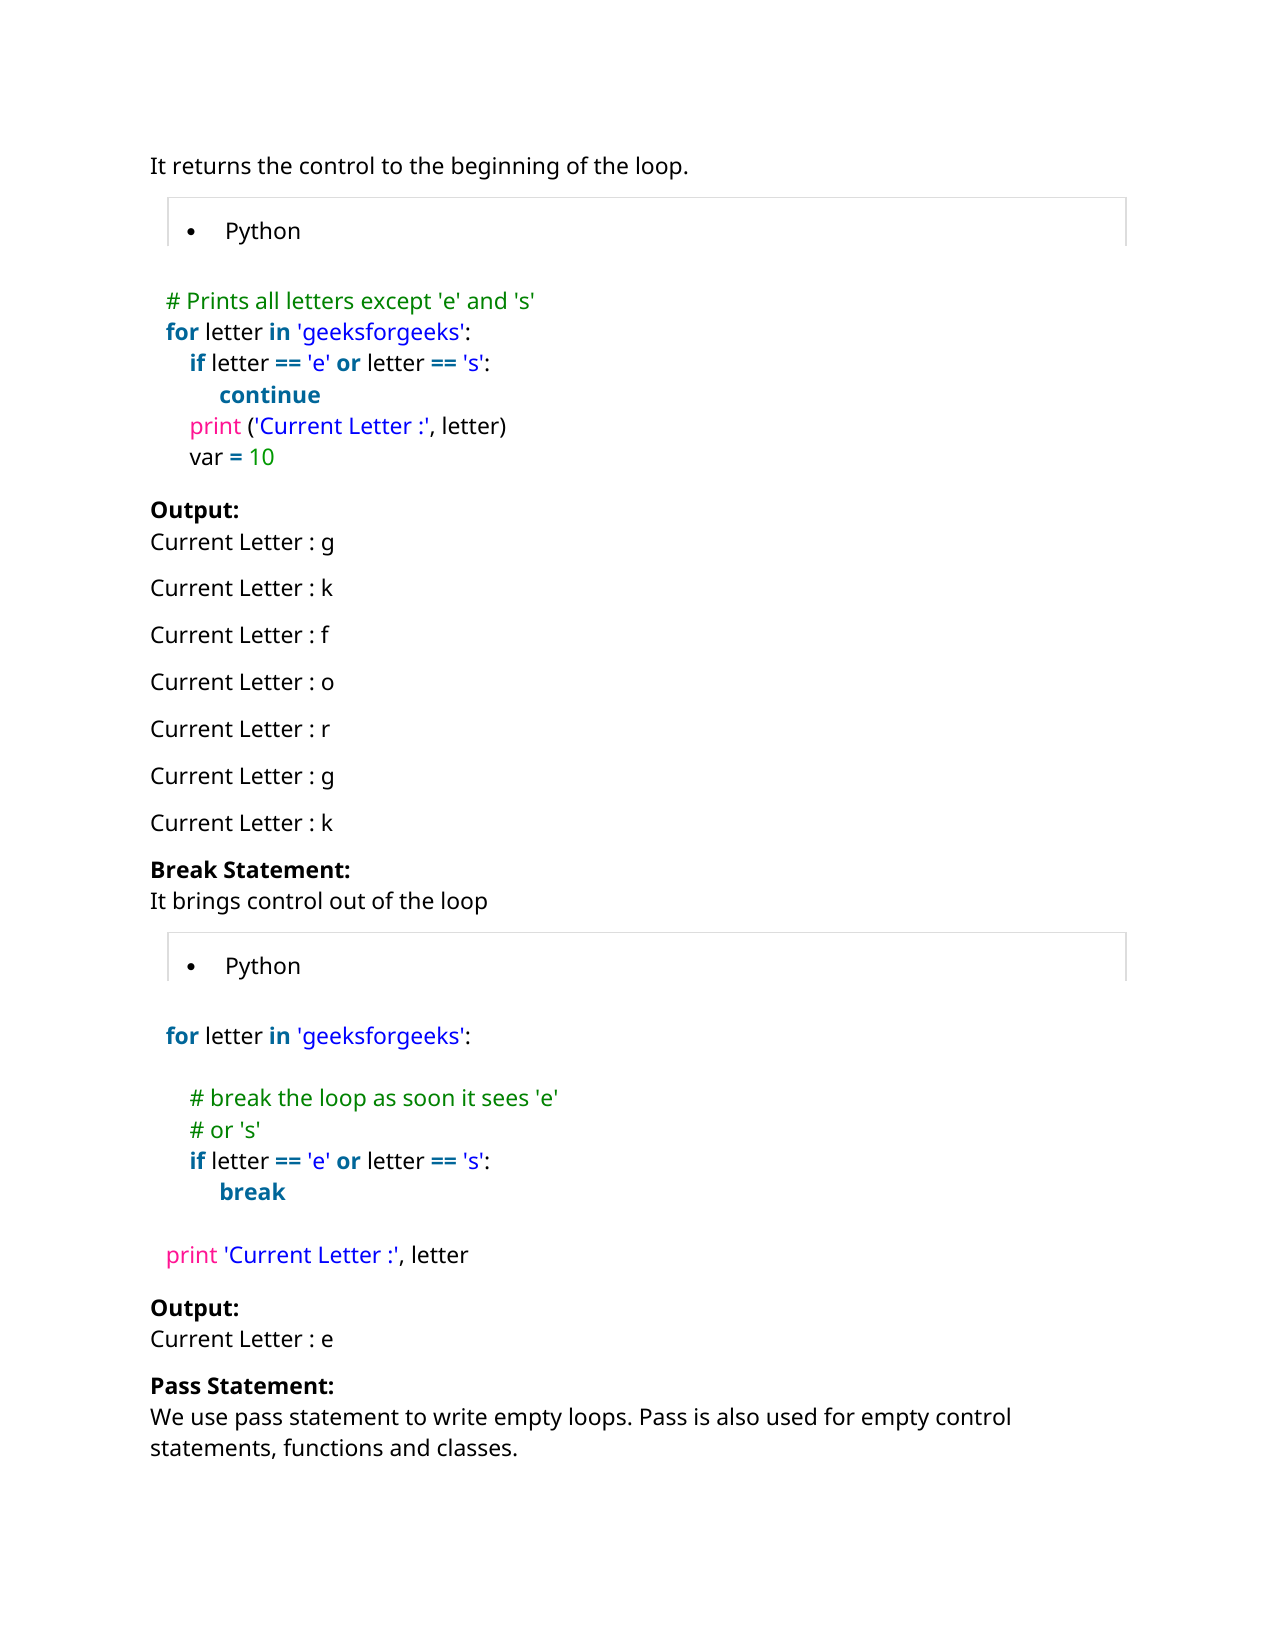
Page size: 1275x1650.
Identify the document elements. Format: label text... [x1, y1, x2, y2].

text Current Letter : k [150, 807, 1125, 838]
text Current Letter : o [150, 666, 1125, 697]
table_header for letter in 'geeksforgeeks': # break the loop as soon it sees 'e' # or 's' if letter == 'e' or letter == 's': break print 'Current Letter :', letter [150, 998, 1197, 1292]
text Output: [150, 494, 1125, 526]
text Current Letter : k [150, 572, 1125, 604]
text We use pass statement to write empty loops. Pass is also used for empty control statements, functions and classes. [150, 1401, 1125, 1463]
text Current Letter : g [150, 760, 1125, 791]
text It returns the control to the beginning of the loop. [150, 150, 1125, 181]
text Current Letter : f [150, 619, 1125, 651]
text Pass Statement: [150, 1370, 1125, 1401]
text Output: [150, 1292, 1125, 1323]
text Break Statement: [150, 854, 1125, 885]
list Python [169, 198, 1125, 246]
list Python [169, 933, 1125, 981]
text Current Letter : g [150, 526, 1125, 557]
table_header # Prints all letters except 'e' and 's' for letter in 'geeksforgeeks': if letter == 'e' or letter == 's': continue print ('Current Letter :', letter) var = 10 [150, 263, 1197, 494]
text It brings control out of the loop [150, 885, 1125, 916]
text Current Letter : r [150, 713, 1125, 744]
text Current Letter : e [150, 1323, 1125, 1354]
